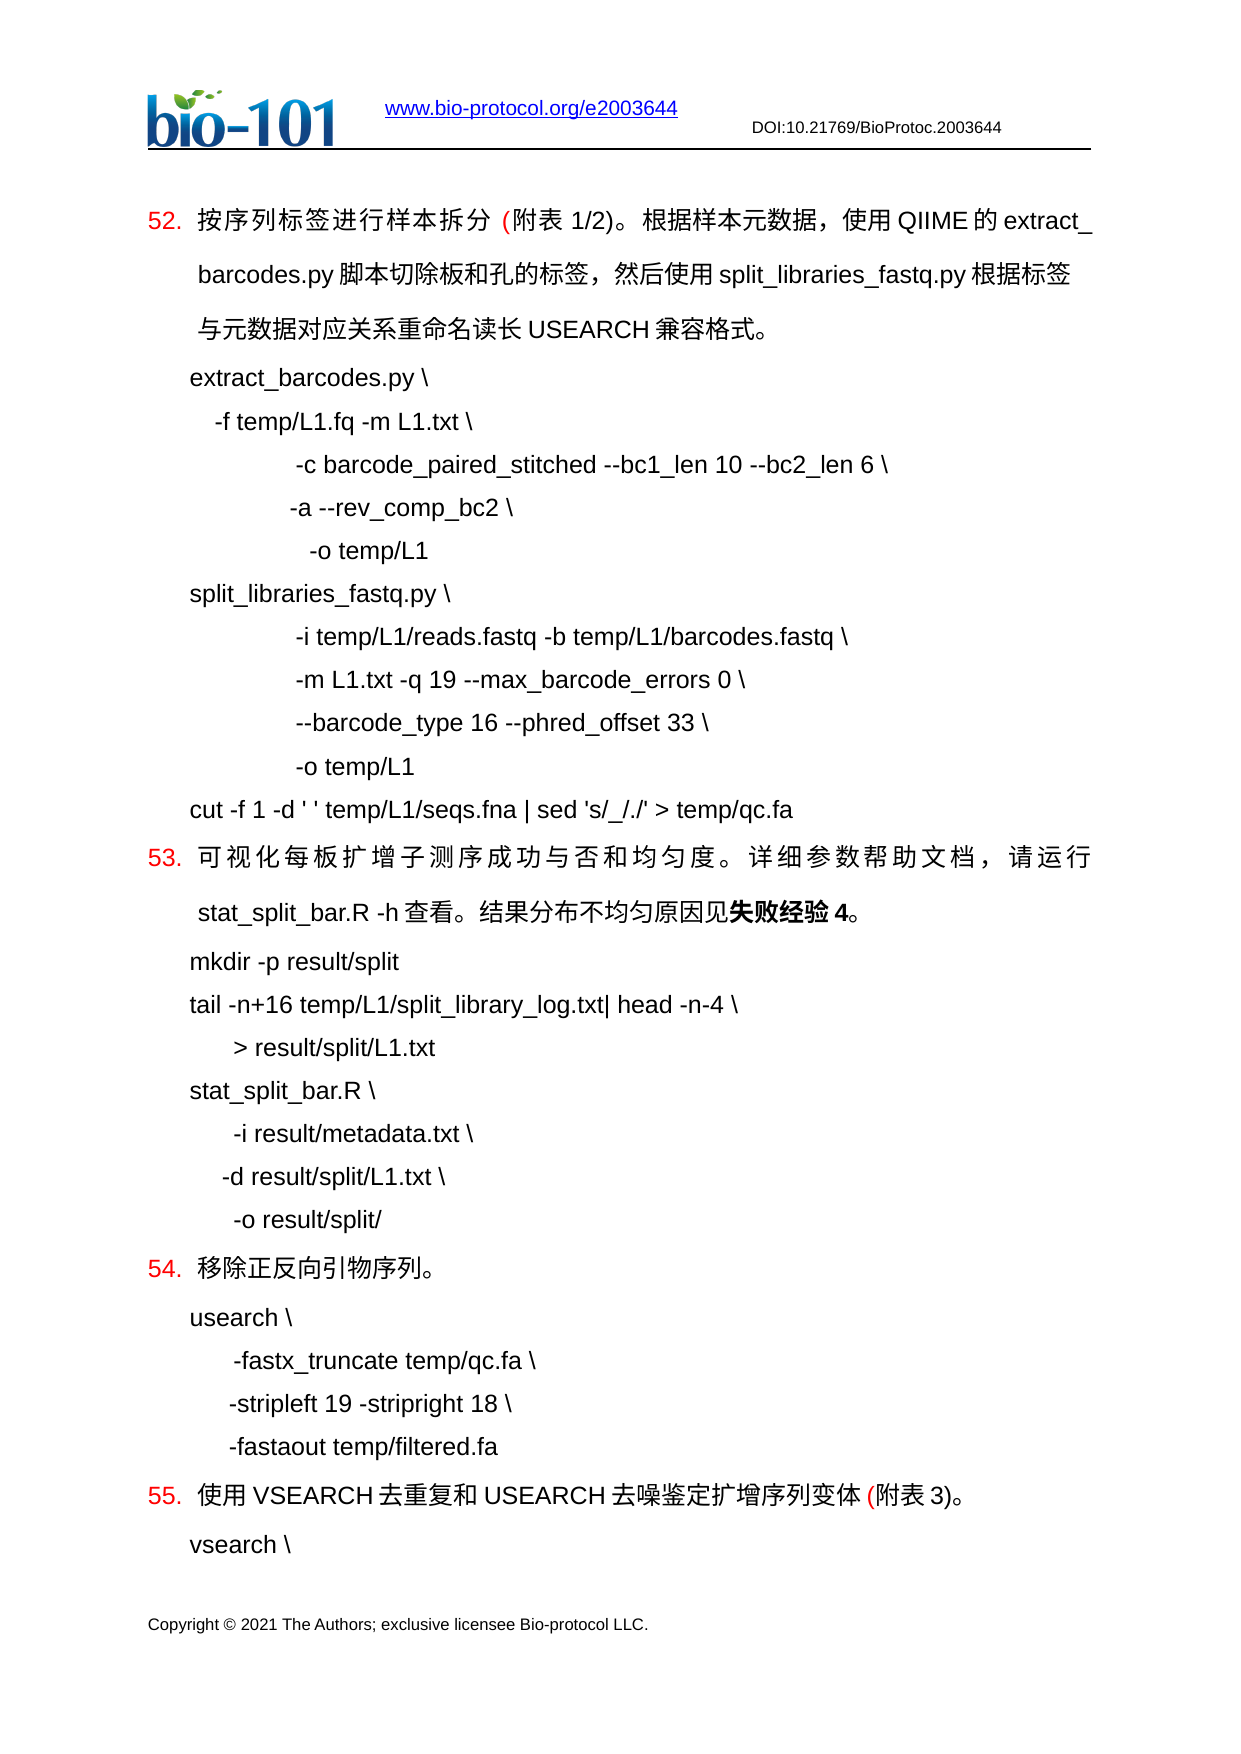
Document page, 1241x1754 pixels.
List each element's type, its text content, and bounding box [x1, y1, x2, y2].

text -m L1.txt -q 19 --max_barcode_errors 0 \ [189, 665, 1092, 694]
list 可视化每板扩增子测序成功与否和均匀度。详细参数帮助文档，请运行stat_split_bar.R -h查看。结果分布不均匀原因见失败经验4。 [148, 838, 1092, 928]
text -fastx_truncate temp/qc.fa \ [189, 1346, 1092, 1375]
text -i result/metadata.txt \ [189, 1119, 1092, 1148]
picture [147, 90, 333, 147]
text -stripleft 19 -stripright 18 \ [189, 1389, 1092, 1418]
text -i temp/L1/reads.fastq -b temp/L1/barcodes.fastq \ [189, 622, 1092, 651]
text mkdir -p result/split [189, 947, 1092, 975]
text -o result/split/ [189, 1205, 1092, 1234]
text -o temp/L1 [189, 752, 1092, 780]
text split_libraries_fastq.py \ [189, 579, 1092, 608]
text -a --rev_comp_bc2 \ [189, 493, 1092, 522]
text > result/split/L1.txt [189, 1033, 1092, 1062]
list 按序列标签进行样本拆分 (附表1/2)。根据样本元数据，使用QIIME的extract_ barcodes.py脚本切除板和孔的标签，然后使用split_libraries_fastq.py根据标签与元数据对应关系重命名读长USEARCH兼容格式。 [148, 200, 1092, 345]
text -d result/split/L1.txt \ [189, 1162, 1092, 1191]
text vsearch \ [189, 1530, 1092, 1558]
text --barcode_type 16 --phred_offset 33 \ [189, 708, 1092, 737]
list 移除正反向引物序列。 [148, 1248, 1092, 1285]
text extract_barcodes.py \ [189, 363, 1092, 392]
text tail -n+16 temp/L1/split_library_log.txt| head -n-4 \ [189, 990, 1092, 1018]
text cut -f 1 -d ' ' temp/L1/seqs.fna | sed 's/_/./' > temp/qc.fa [189, 795, 1092, 823]
text -c barcode_paired_stitched --bc1_len 10 --bc2_len 6 \ [189, 450, 1092, 478]
text stat_split_bar.R \ [189, 1076, 1092, 1105]
text usearch \ [189, 1303, 1092, 1332]
text -f temp/L1.fq -m L1.txt \ [189, 407, 1092, 435]
text -o temp/L1 [189, 536, 1092, 565]
text -fastaout temp/filtered.fa [189, 1432, 1092, 1461]
list 使用VSEARCH去重复和USEARCH去噪鉴定扩增序列变体 (附表3)。 [148, 1475, 1092, 1512]
